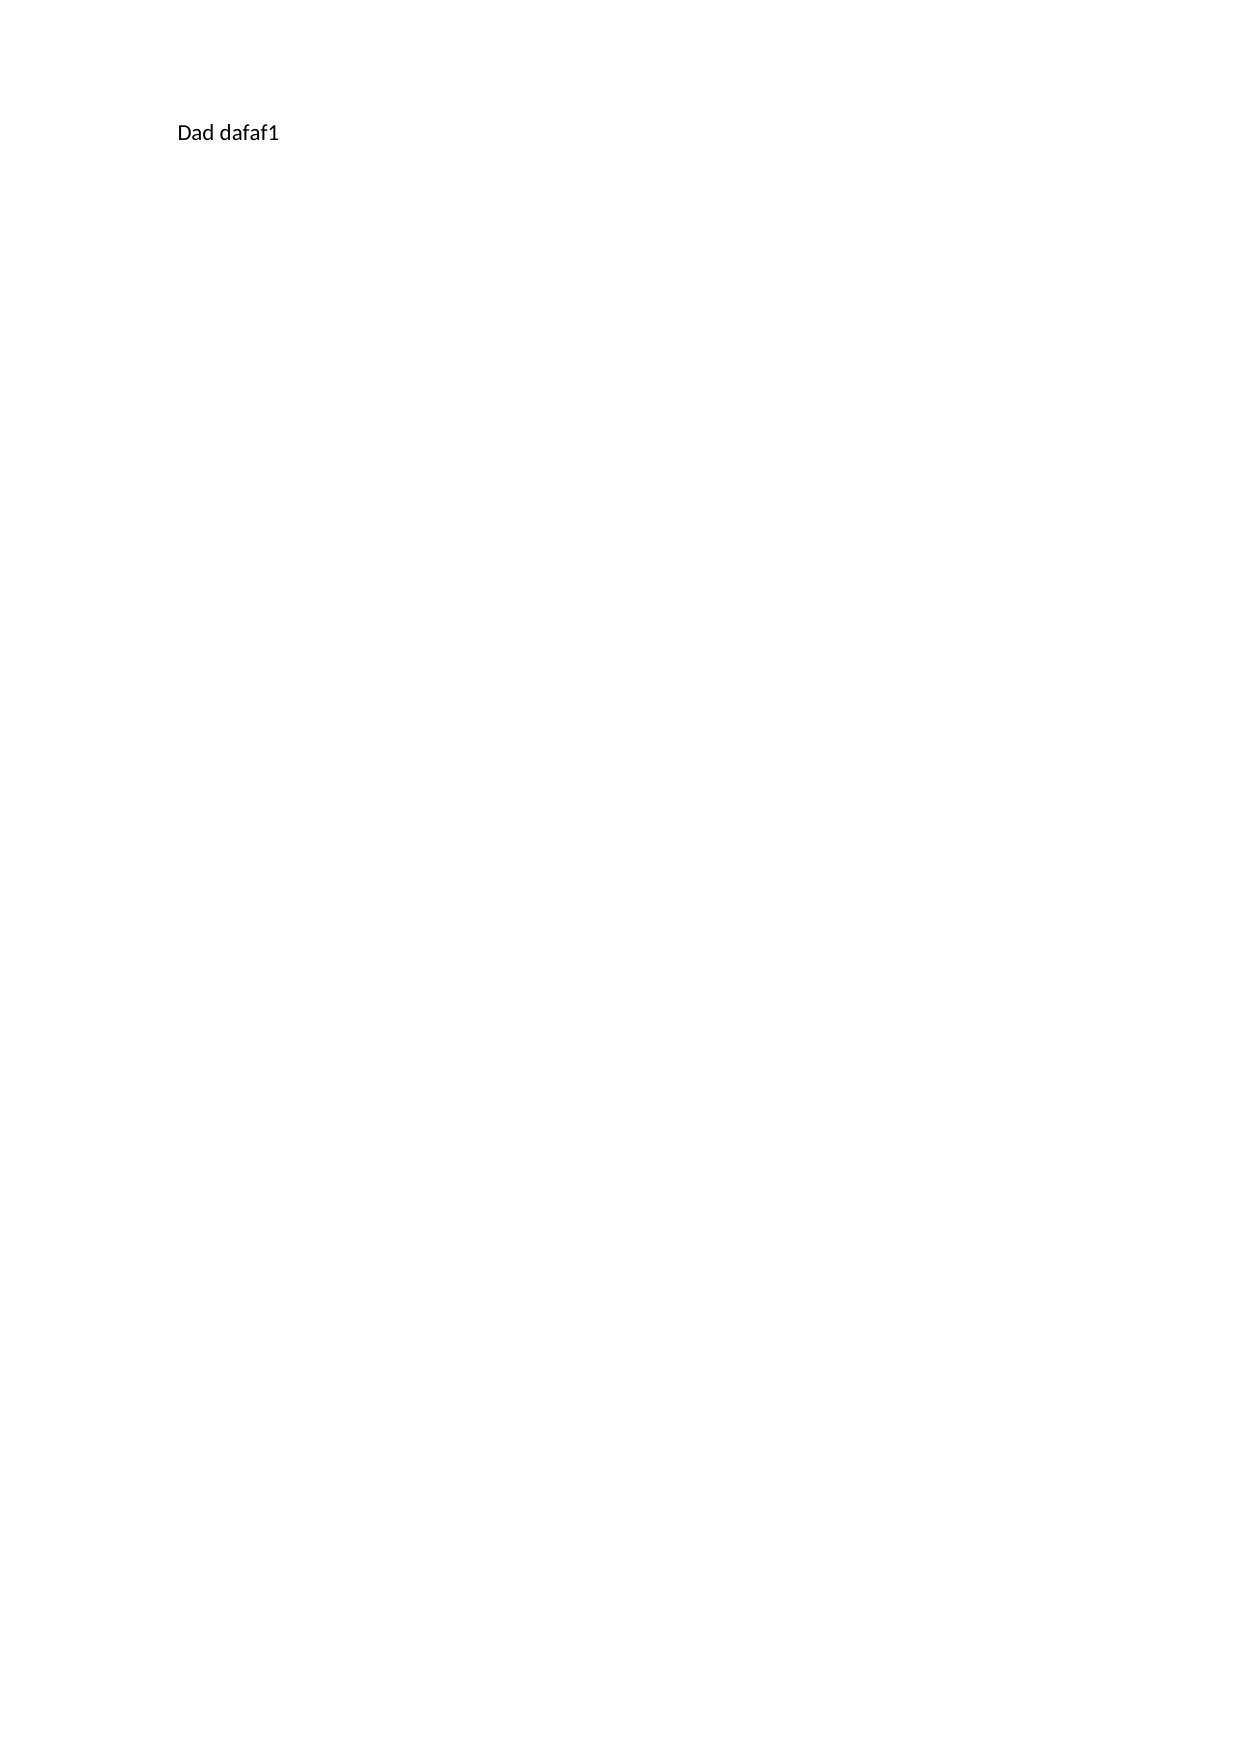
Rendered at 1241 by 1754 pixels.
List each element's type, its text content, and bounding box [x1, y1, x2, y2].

text Dad dafaf1 [177, 118, 1152, 146]
